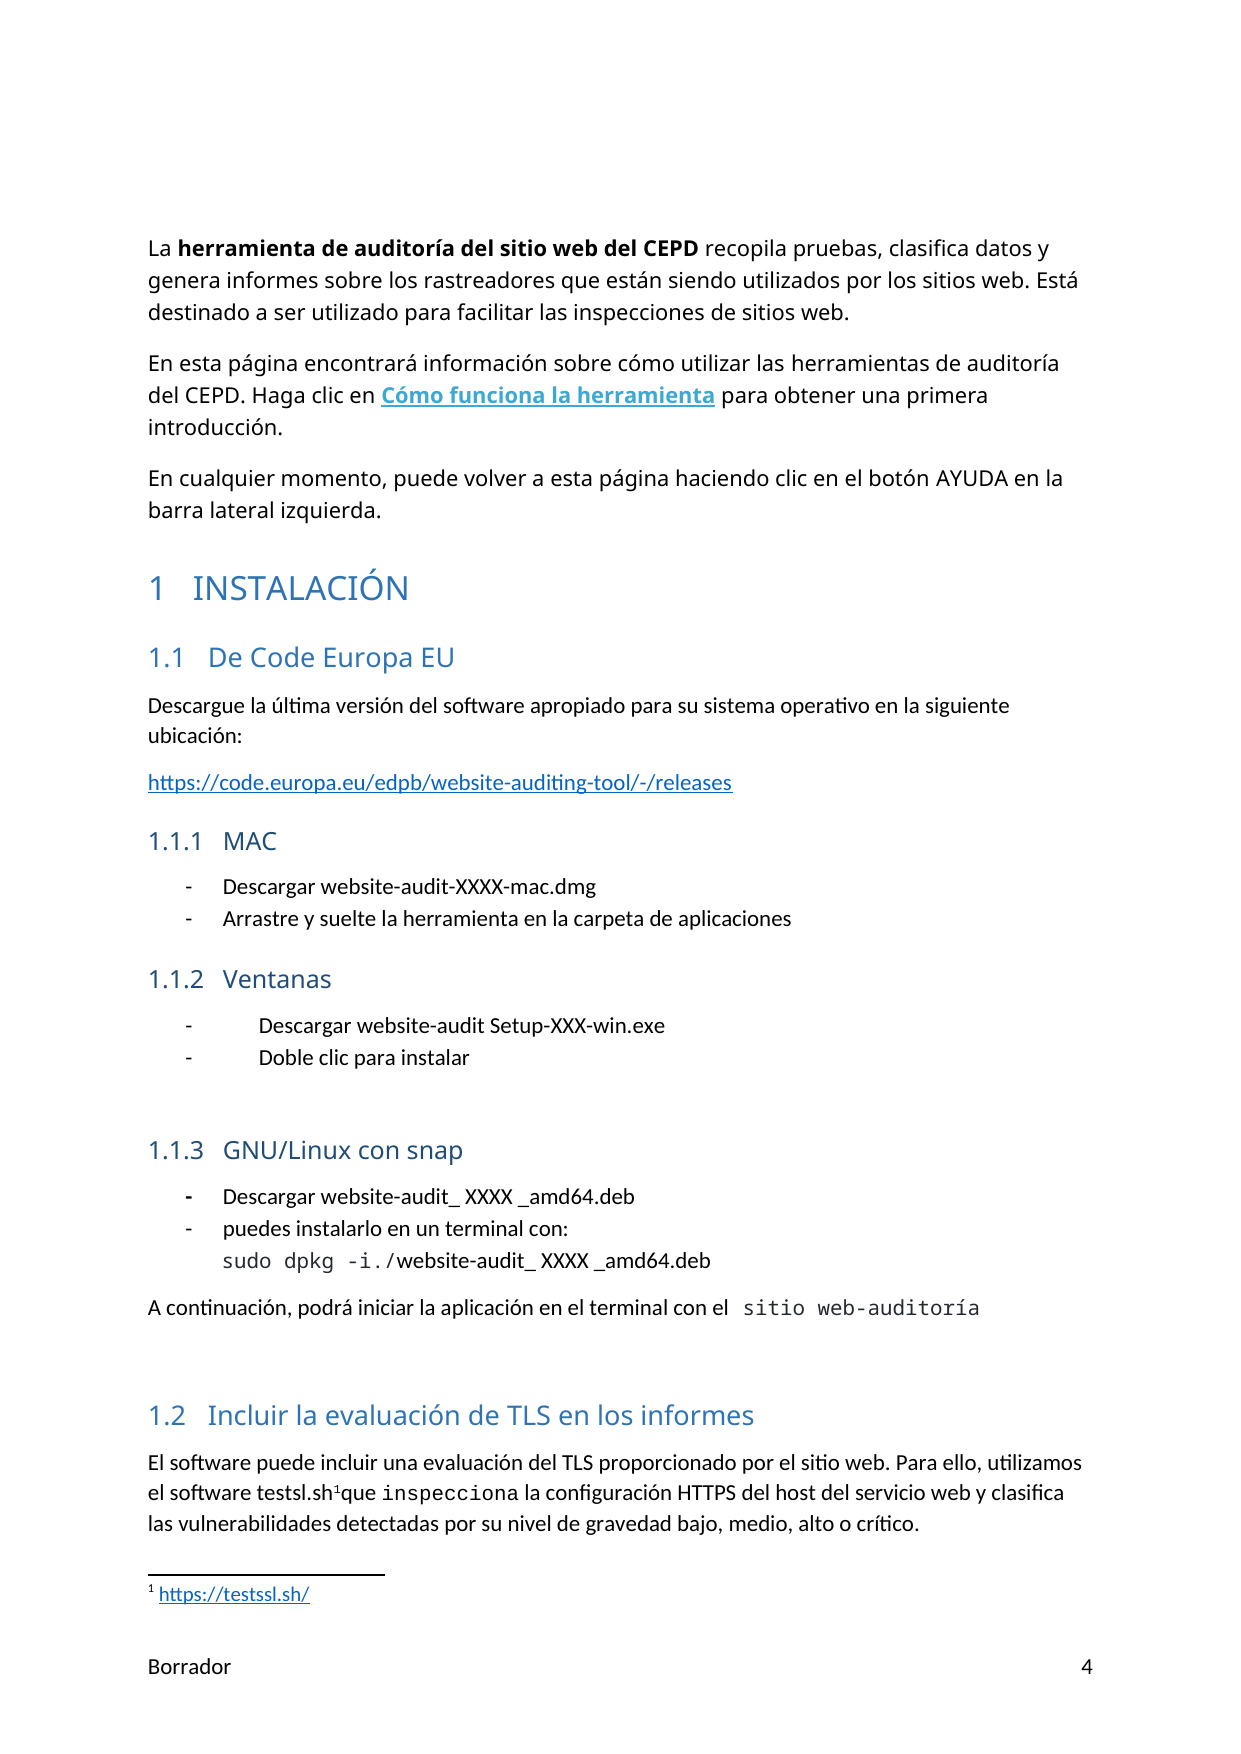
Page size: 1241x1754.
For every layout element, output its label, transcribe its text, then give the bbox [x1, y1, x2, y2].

list Descargar website-audit Setup-XXX-win.exe [185, 1011, 1093, 1039]
subtitle Incluir la evaluación de TLS en los informes [148, 1396, 1093, 1433]
text En cualquier momento, puede volver a esta página haciendo clic en el botón AYUDA en la barra lateral izquierda. [148, 463, 1093, 525]
subtitle Instalación [148, 564, 1093, 610]
list Doble clic para instalar [185, 1043, 1093, 1071]
text En esta página encontrará información sobre cómo utilizar las herramientas de auditoría del CEPD. Haga clic en Cómo funciona la herramienta para obtener una primera introducción. [148, 348, 1093, 442]
subtitle GNU/Linux con snap [148, 1133, 1093, 1167]
text https://code.europa.eu/edpb/website-auditing-tool/-/releases [148, 768, 1093, 796]
subtitle De Code Europa EU [148, 638, 1093, 675]
text A continuación, podrá iniciar la aplicación en el terminal con el sitio web-auditoría [148, 1293, 1093, 1322]
list Descargar website-audit-XXXX-mac.dmg [185, 872, 1093, 900]
text El software puede incluir una evaluación del TLS proporcionado por el sitio web. Para ello, utilizamos el software testsl.shque inspecciona la configuración HTTPS del host del servicio web y clasifica las vulnerabilidades detectadas por su nivel de gravedad bajo, medio, alto o crítico. [148, 1448, 1093, 1537]
subtitle Ventanas [148, 962, 1093, 996]
list Arrastre y suelte la herramienta en la carpeta de aplicaciones [185, 904, 1093, 933]
subtitle MAC [148, 823, 1093, 857]
text sudo dpkg -i./website-audit_ XXXX _amd64.deb [148, 1246, 1093, 1275]
text La herramienta de auditoría del sitio web del CEPD recopila pruebas, clasifica datos y genera informes sobre los rastreadores que están siendo utilizados por los sitios web. Está destinado a ser utilizado para facilitar las inspecciones de sitios web. [148, 233, 1093, 327]
list puedes instalarlo en un terminal con: [185, 1214, 1093, 1242]
list Descargar website-audit_ XXXX _amd64.deb [185, 1182, 1093, 1210]
text Descargue la última versión del software apropiado para su sistema operativo en la siguiente ubicación: [148, 691, 1093, 749]
